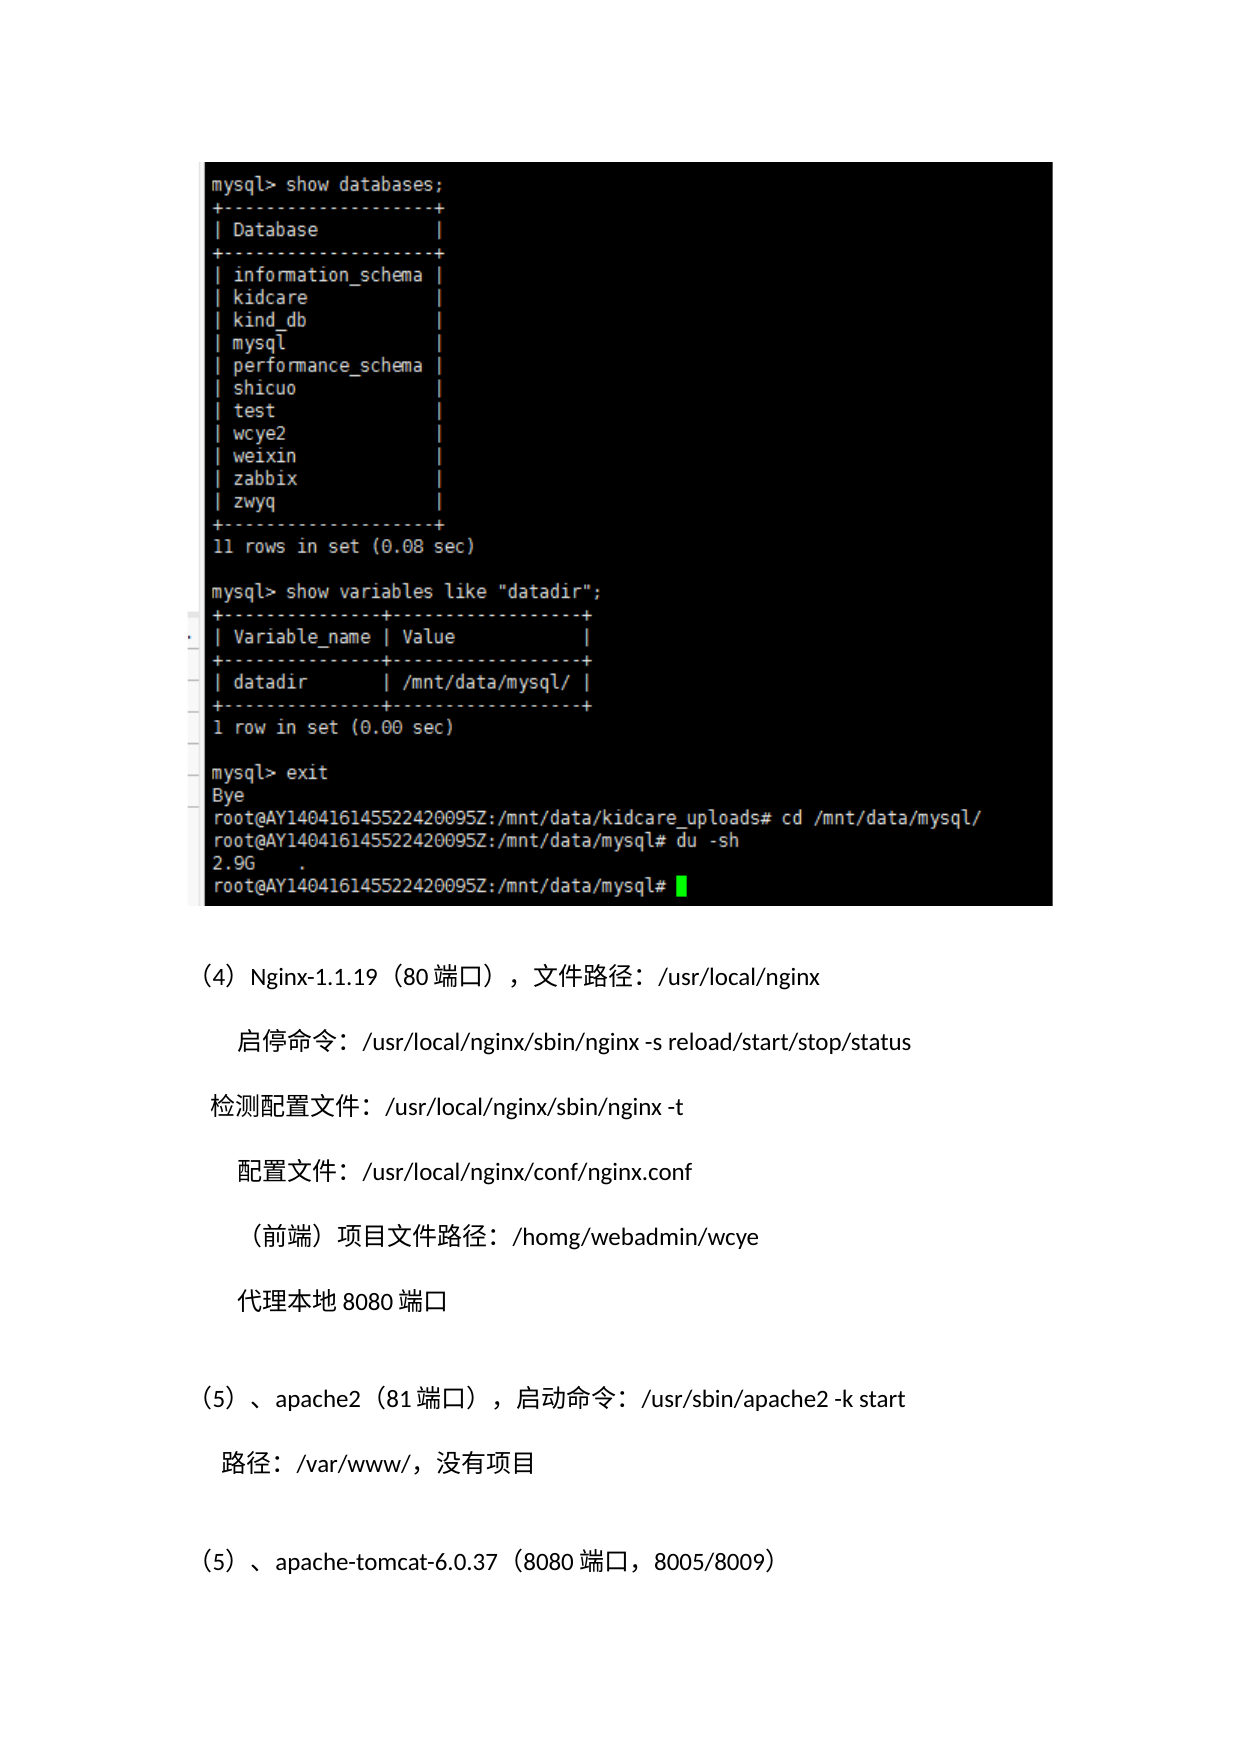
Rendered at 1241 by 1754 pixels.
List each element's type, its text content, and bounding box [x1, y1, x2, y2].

list Nginx-1.1.19（80端口），文件路径：/usr/local/nginx [187, 942, 1053, 1007]
list 配置文件：/usr/local/nginx/conf/nginx.conf [187, 1137, 1053, 1202]
list 路径：/var/www/，没有项目 [187, 1429, 1053, 1494]
list （前端）项目文件路径：/homg/webadmin/wcye [187, 1202, 1053, 1267]
list 代理本地8080端口 [187, 1267, 1053, 1332]
list （5）、apache-tomcat-6.0.37（8080端口，8005/8009） [187, 1527, 1053, 1592]
list 、apache2（81端口），启动命令：/usr/sbin/apache2 -k start [187, 1364, 1053, 1429]
list 检测配置文件：/usr/local/nginx/sbin/nginx -t [187, 1072, 1053, 1137]
list 启停命令：/usr/local/nginx/sbin/nginx -s reload/start/stop/status [187, 1007, 1053, 1072]
picture [187, 162, 1053, 906]
